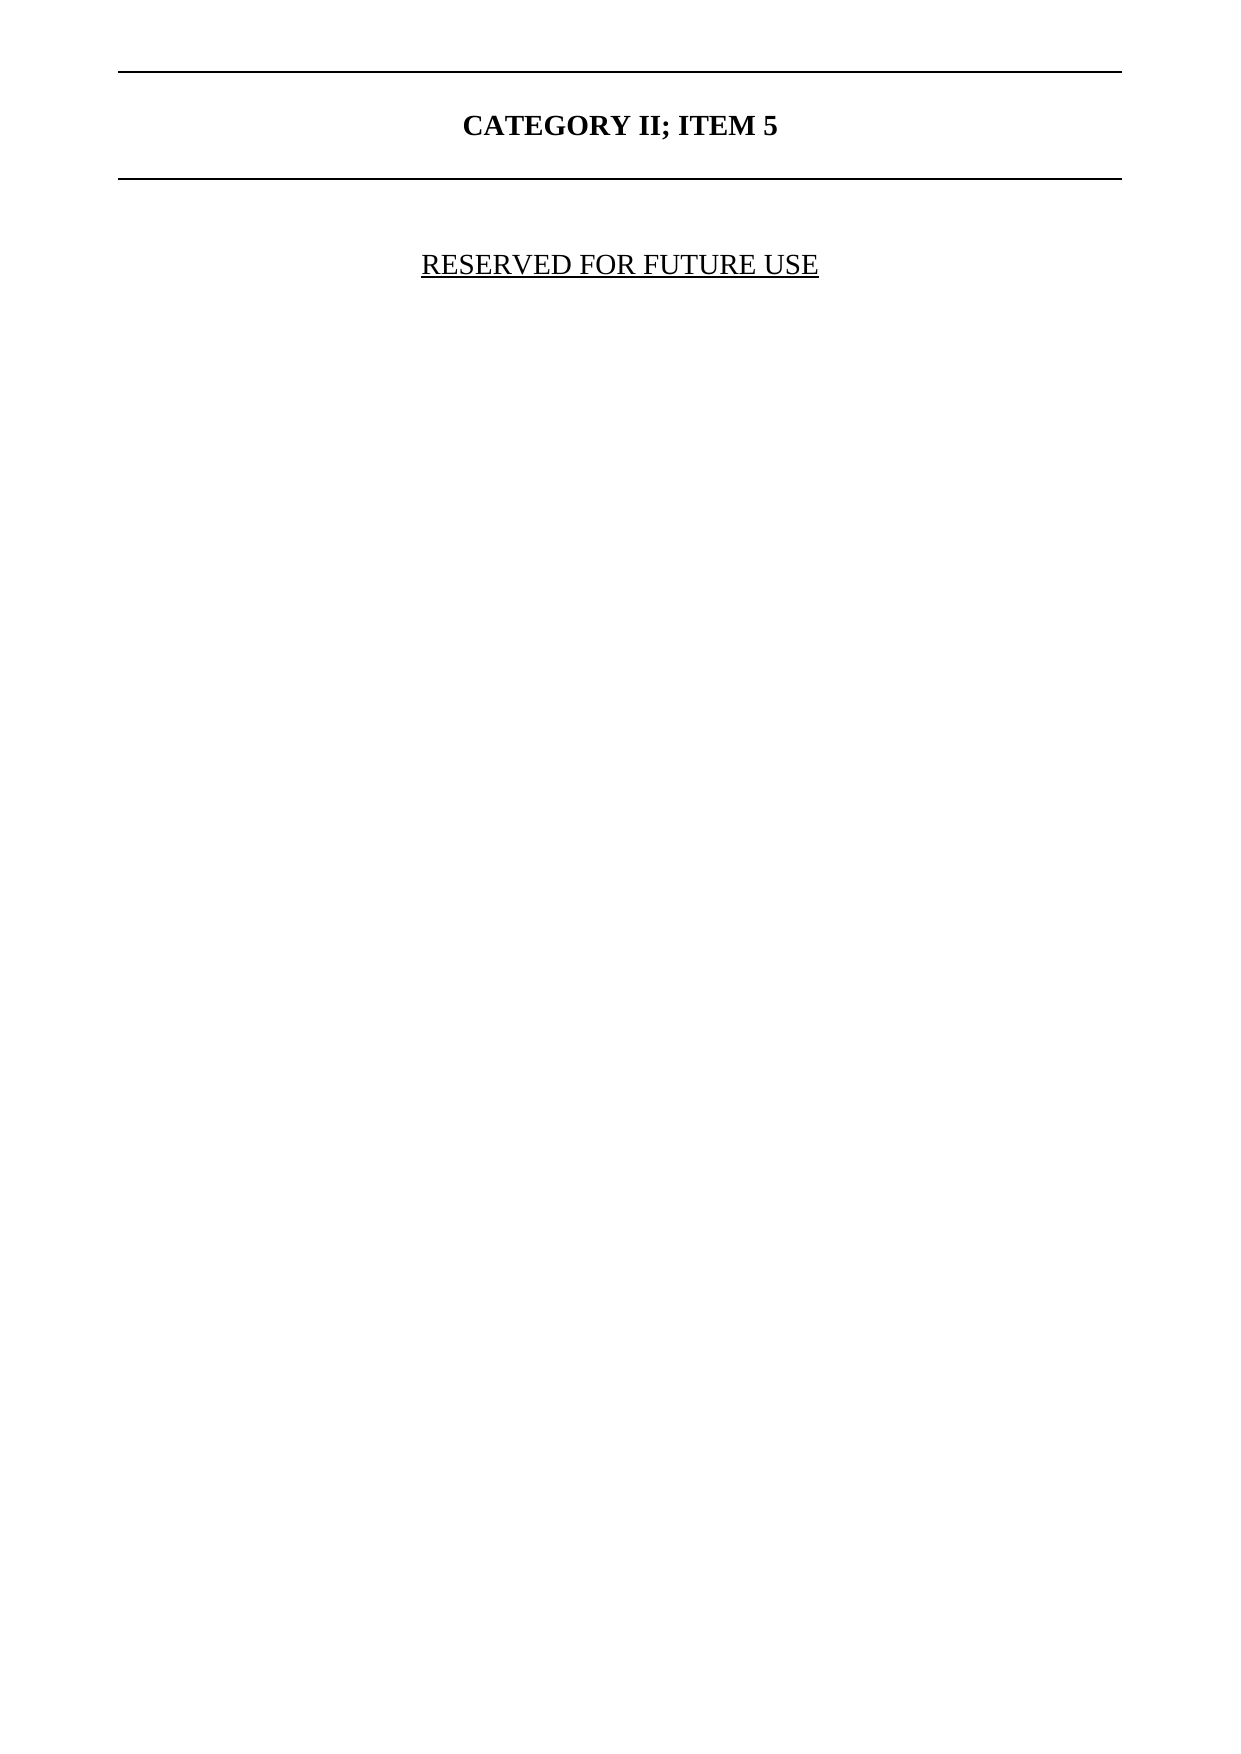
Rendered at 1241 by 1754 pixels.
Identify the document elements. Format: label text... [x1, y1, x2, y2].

text RESERVED FOR FUTURE USE [118, 247, 1122, 280]
